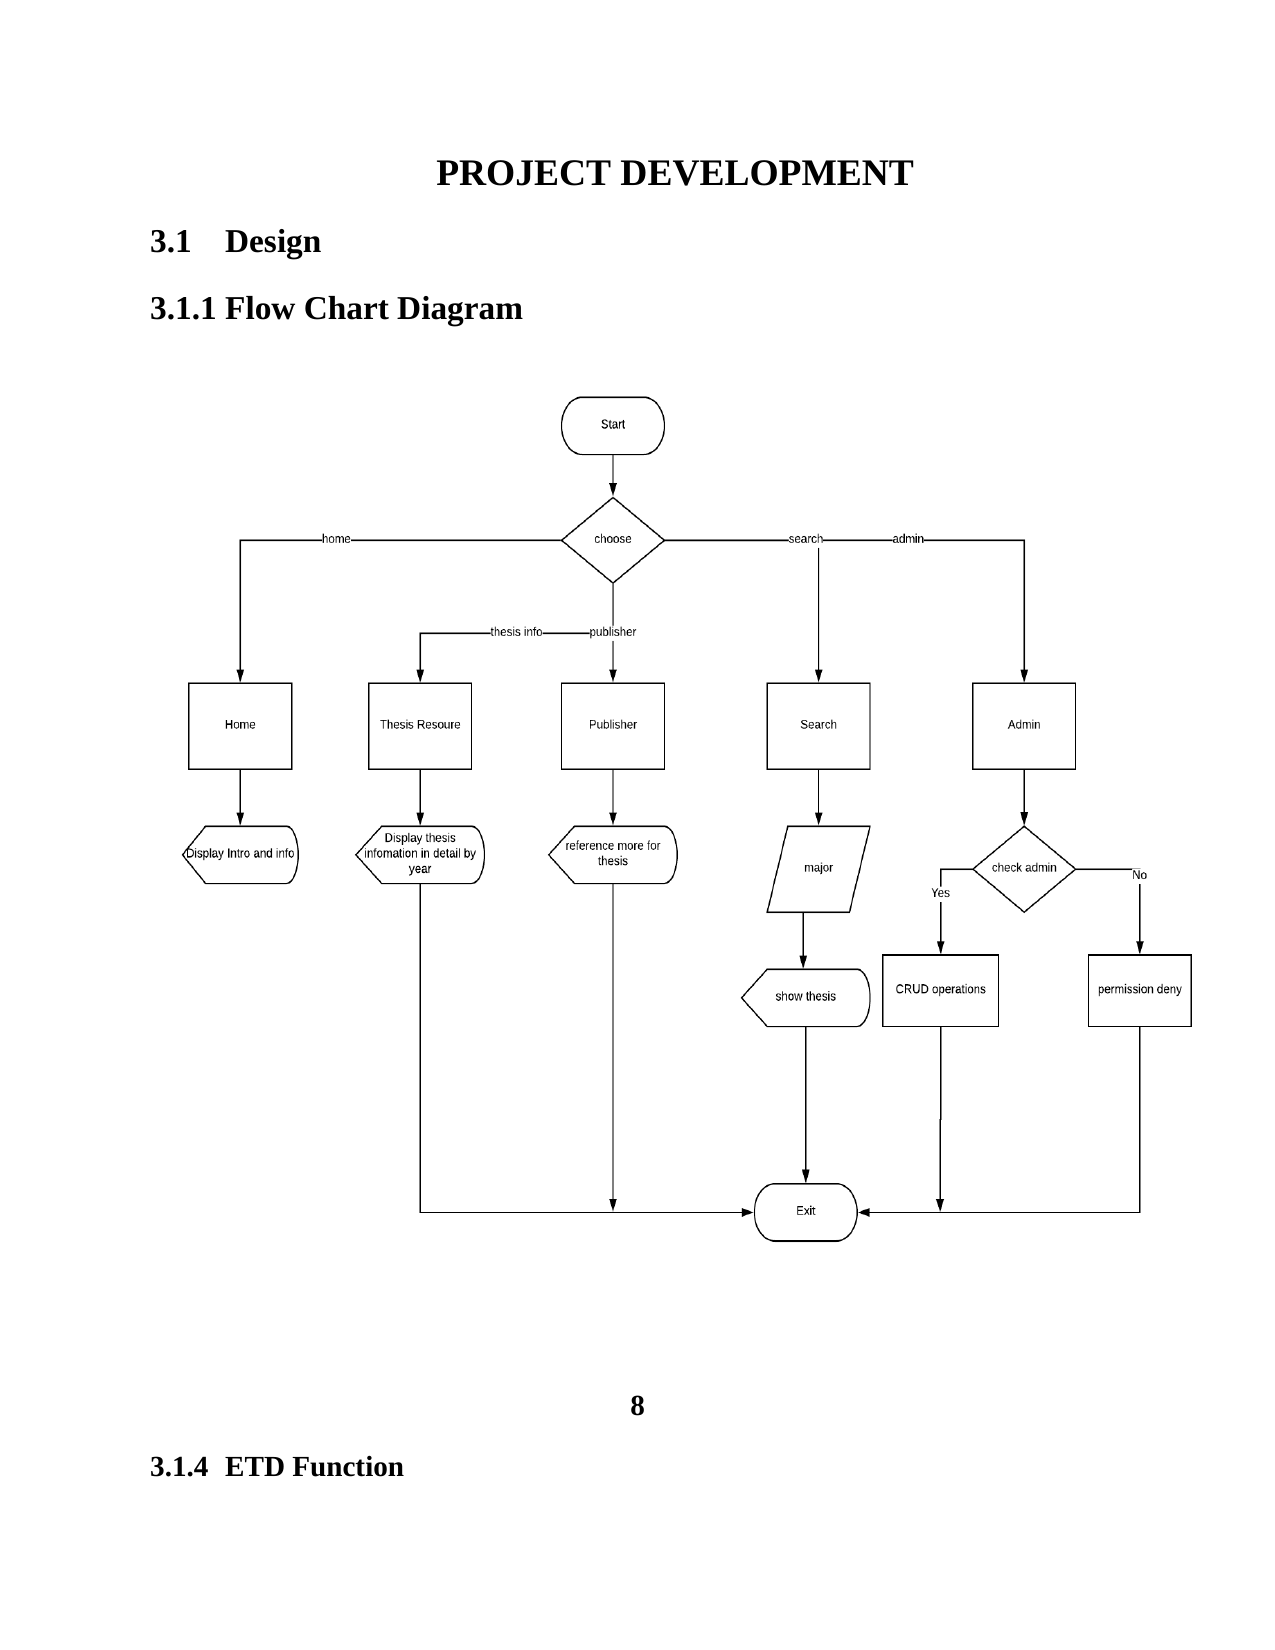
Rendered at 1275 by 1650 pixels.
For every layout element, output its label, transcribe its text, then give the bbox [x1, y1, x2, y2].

text 3.1 Design [150, 222, 1125, 260]
text PROJECT DEVELOPMENT [225, 150, 1125, 193]
picture [150, 354, 1275, 1300]
text 3.1.4 ETD Function [150, 1449, 1125, 1483]
text 8 [150, 1388, 1125, 1421]
text 3.1.1 Flow Chart Diagram [150, 288, 1125, 326]
